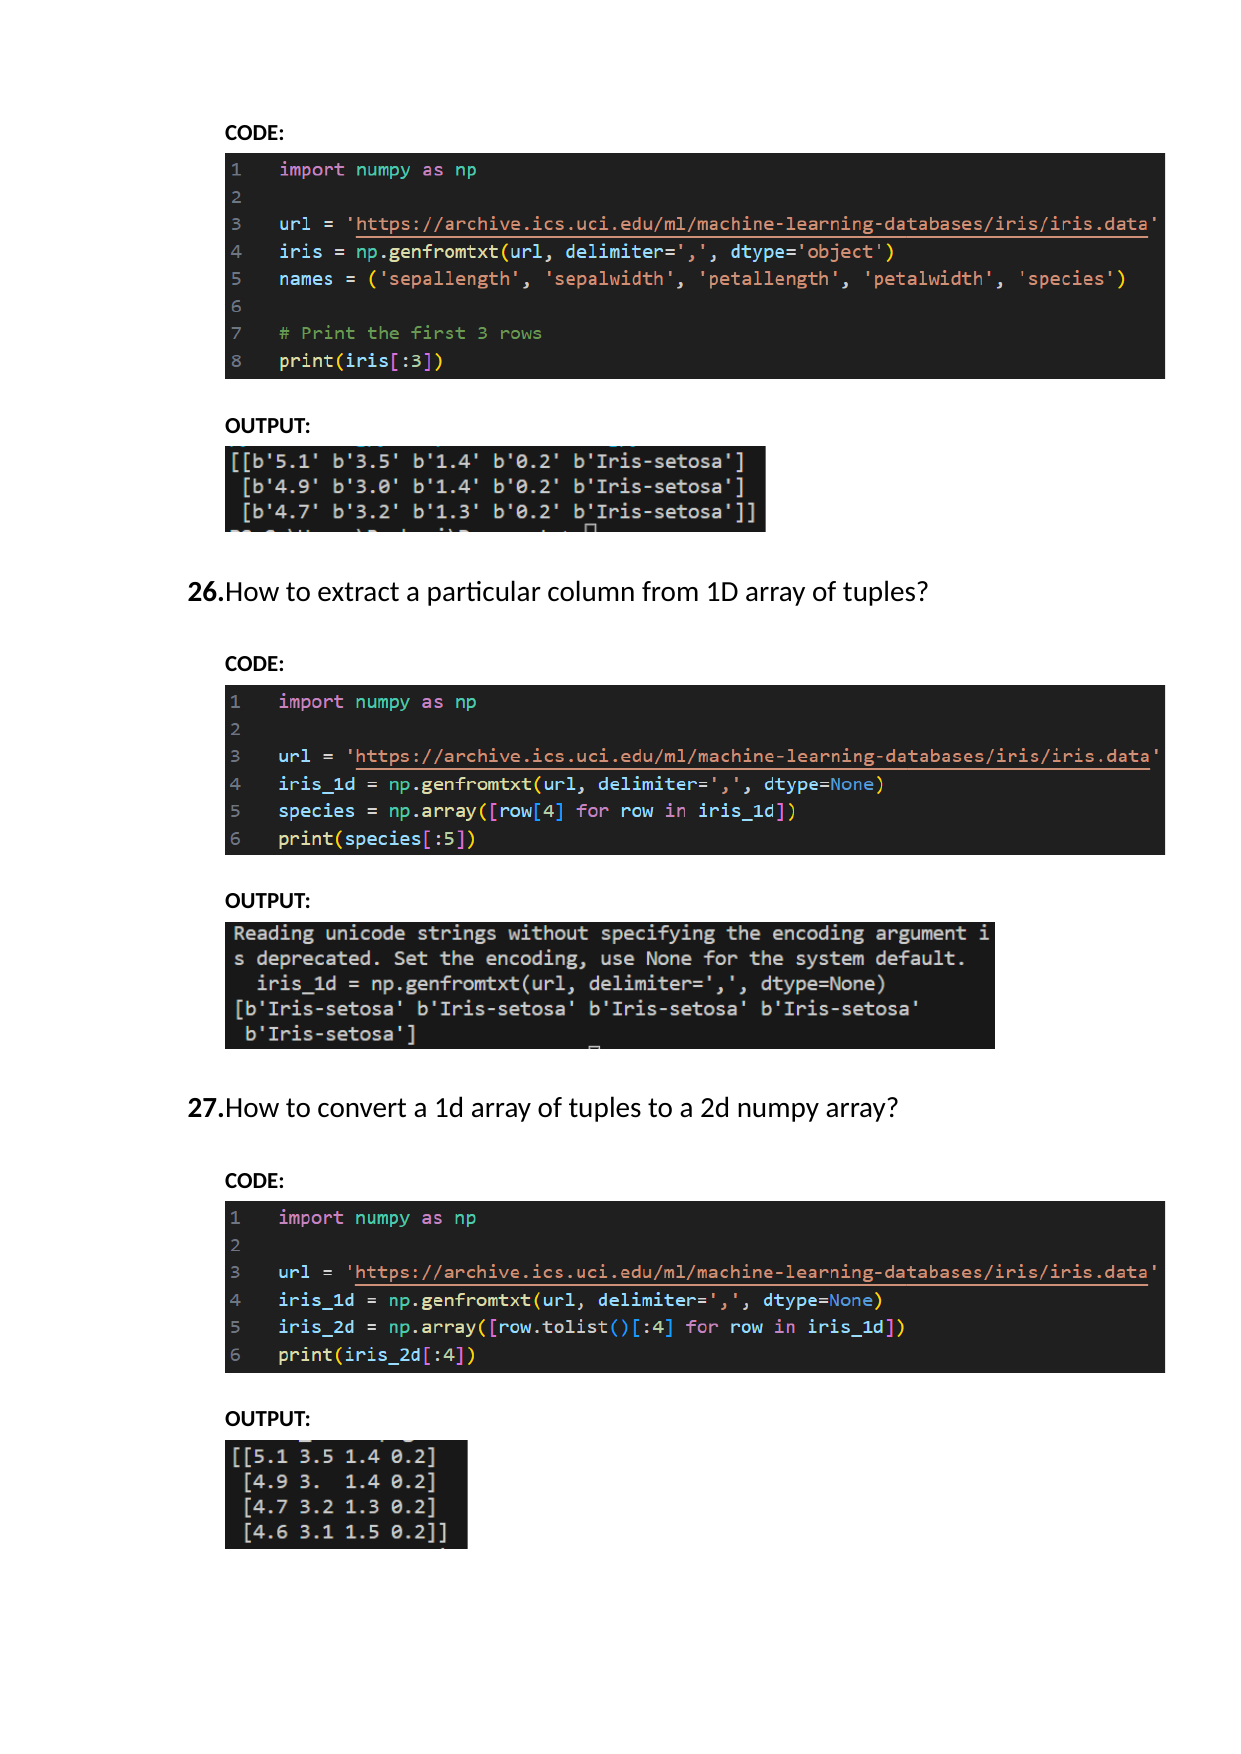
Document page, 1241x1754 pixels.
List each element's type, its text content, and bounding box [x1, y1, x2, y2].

list OUTPUT: [225, 1404, 1090, 1433]
picture [225, 1440, 468, 1549]
list How to convert a 1d array of tuples to a 2d numpy array? [187, 1089, 1090, 1124]
list CODE: [225, 118, 1090, 146]
picture [225, 685, 1166, 855]
list CODE: [225, 649, 1090, 677]
list OUTPUT: [225, 411, 1090, 439]
picture [225, 153, 1166, 379]
list How to extract a particular column from 1D array of tuples? [187, 573, 1090, 608]
list CODE: [225, 1166, 1090, 1194]
picture [225, 922, 995, 1049]
picture [225, 1201, 1166, 1373]
picture [225, 446, 766, 532]
list OUTPUT: [225, 887, 1090, 915]
